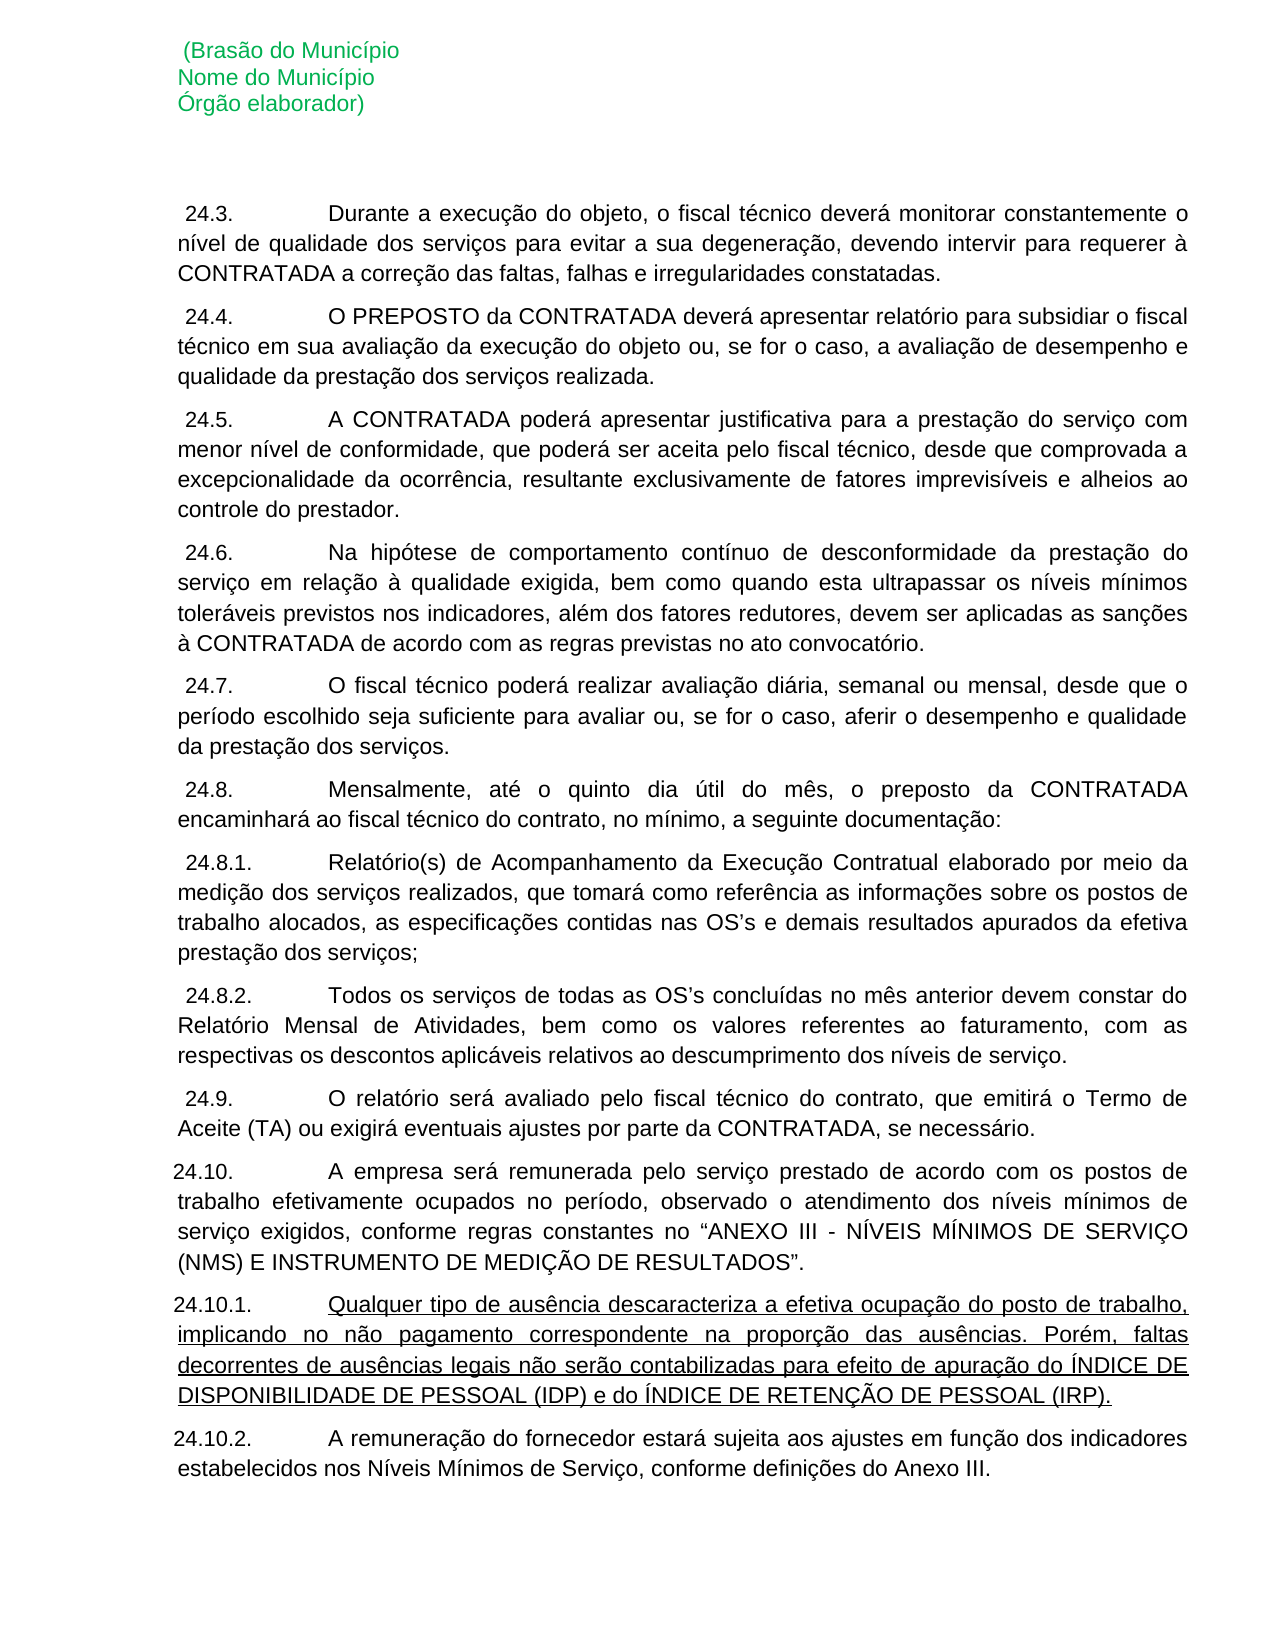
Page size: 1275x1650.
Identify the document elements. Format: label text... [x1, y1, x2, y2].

list A CONTRATADA poderá apresentar justificativa para a prestação do serviço com menor nível de conformidade, que poderá ser aceita pelo fiscal técnico, desde que comprovada a excepcionalidade da ocorrência, resultante exclusivamente de fatores imprevisíveis e alheios ao controle do prestador. [177, 406, 1189, 523]
list A remuneração do fornecedor estará sujeita aos ajustes em função dos indicadores estabelecidos nos Níveis Mínimos de Serviço, conforme definições do Anexo III. [177, 1424, 1189, 1481]
list O fiscal técnico poderá realizar avaliação diária, semanal ou mensal, desde que o período escolhido seja suficiente para avaliar ou, se for o caso, aferir o desempenho e qualidade da prestação dos serviços. [177, 672, 1189, 759]
list Na hipótese de comportamento contínuo de desconformidade da prestação do serviço em relação à qualidade exigida, bem como quando esta ultrapassar os níveis mínimos toleráveis previstos nos indicadores, além dos fatores redutores, devem ser aplicadas as sanções à CONTRATADA de acordo com as regras previstas no ato convocatório. [177, 539, 1189, 656]
list Relatório(s) de Acompanhamento da Execução Contratual elaborado por meio da medição dos serviços realizados, que tomará como referência as informações sobre os postos de trabalho alocados, as especificações contidas nas OS’s e demais resultados apurados da efetiva prestação dos serviços; [177, 848, 1189, 965]
list A empresa será remunerada pelo serviço prestado de acordo com os postos de trabalho efetivamente ocupados no período, observado o atendimento dos níveis mínimos de serviço exigidos, conforme regras constantes no “ANEXO III - NÍVEIS MÍNIMOS DE SERVIÇO (NMS) E INSTRUMENTO DE MEDIÇÃO DE RESULTADOS”. [177, 1158, 1189, 1275]
list Qualquer tipo de ausência descaracteriza a efetiva ocupação do posto de trabalho, implicando no não pagamento correspondente na proporção das ausências. Porém, faltas decorrentes de ausências legais não serão contabilizadas para efeito de apuração do ÍNDICE DE DISPONIBILIDADE DE PESSOAL (IDP) e do ÍNDICE DE RETENÇÃO DE PESSOAL (IRP). [177, 1345, 1189, 1374]
list Mensalmente, até o quinto dia útil do mês, o preposto da CONTRATADA encaminhará ao fiscal técnico do contrato, no mínimo, a seguinte documentação: [177, 776, 1189, 832]
list Todos os serviços de todas as OS’s concluídas no mês anterior devem constar do Relatório Mensal de Atividades, bem como os valores referentes ao faturamento, com as respectivas os descontos aplicáveis relativos ao descumprimento dos níveis de serviço. [177, 982, 1189, 1068]
list Qualquer tipo de ausência descaracteriza a efetiva ocupação do posto de trabalho, implicando no não pagamento correspondente na proporção das ausências. Porém, faltas decorrentes de ausências legais não serão contabilizadas para efeito de apuração do ÍNDICE DE DISPONIBILIDADE DE PESSOAL (IDP) e do ÍNDICE DE RETENÇÃO DE PESSOAL (IRP). [177, 1291, 1189, 1344]
list O PREPOSTO da CONTRATADA deverá apresentar relatório para subsidiar o fiscal técnico em sua avaliação da execução do objeto ou, se for o caso, a avaliação de desempenho e qualidade da prestação dos serviços realizada. [177, 303, 1189, 389]
list Qualquer tipo de ausência descaracteriza a efetiva ocupação do posto de trabalho, implicando no não pagamento correspondente na proporção das ausências. Porém, faltas decorrentes de ausências legais não serão contabilizadas para efeito de apuração do ÍNDICE DE DISPONIBILIDADE DE PESSOAL (IDP) e do ÍNDICE DE RETENÇÃO DE PESSOAL (IRP). [177, 1375, 1189, 1408]
list Durante a execução do objeto, o fiscal técnico deverá monitorar constantemente o nível de qualidade dos serviços para evitar a sua degeneração, devendo intervir para requerer à CONTRATADA a correção das faltas, falhas e irregularidades constatadas. [177, 199, 1189, 286]
list O relatório será avaliado pelo fiscal técnico do contrato, que emitirá o Termo de Aceite (TA) ou exigirá eventuais ajustes por parte da CONTRATADA, se necessário. [177, 1085, 1189, 1141]
